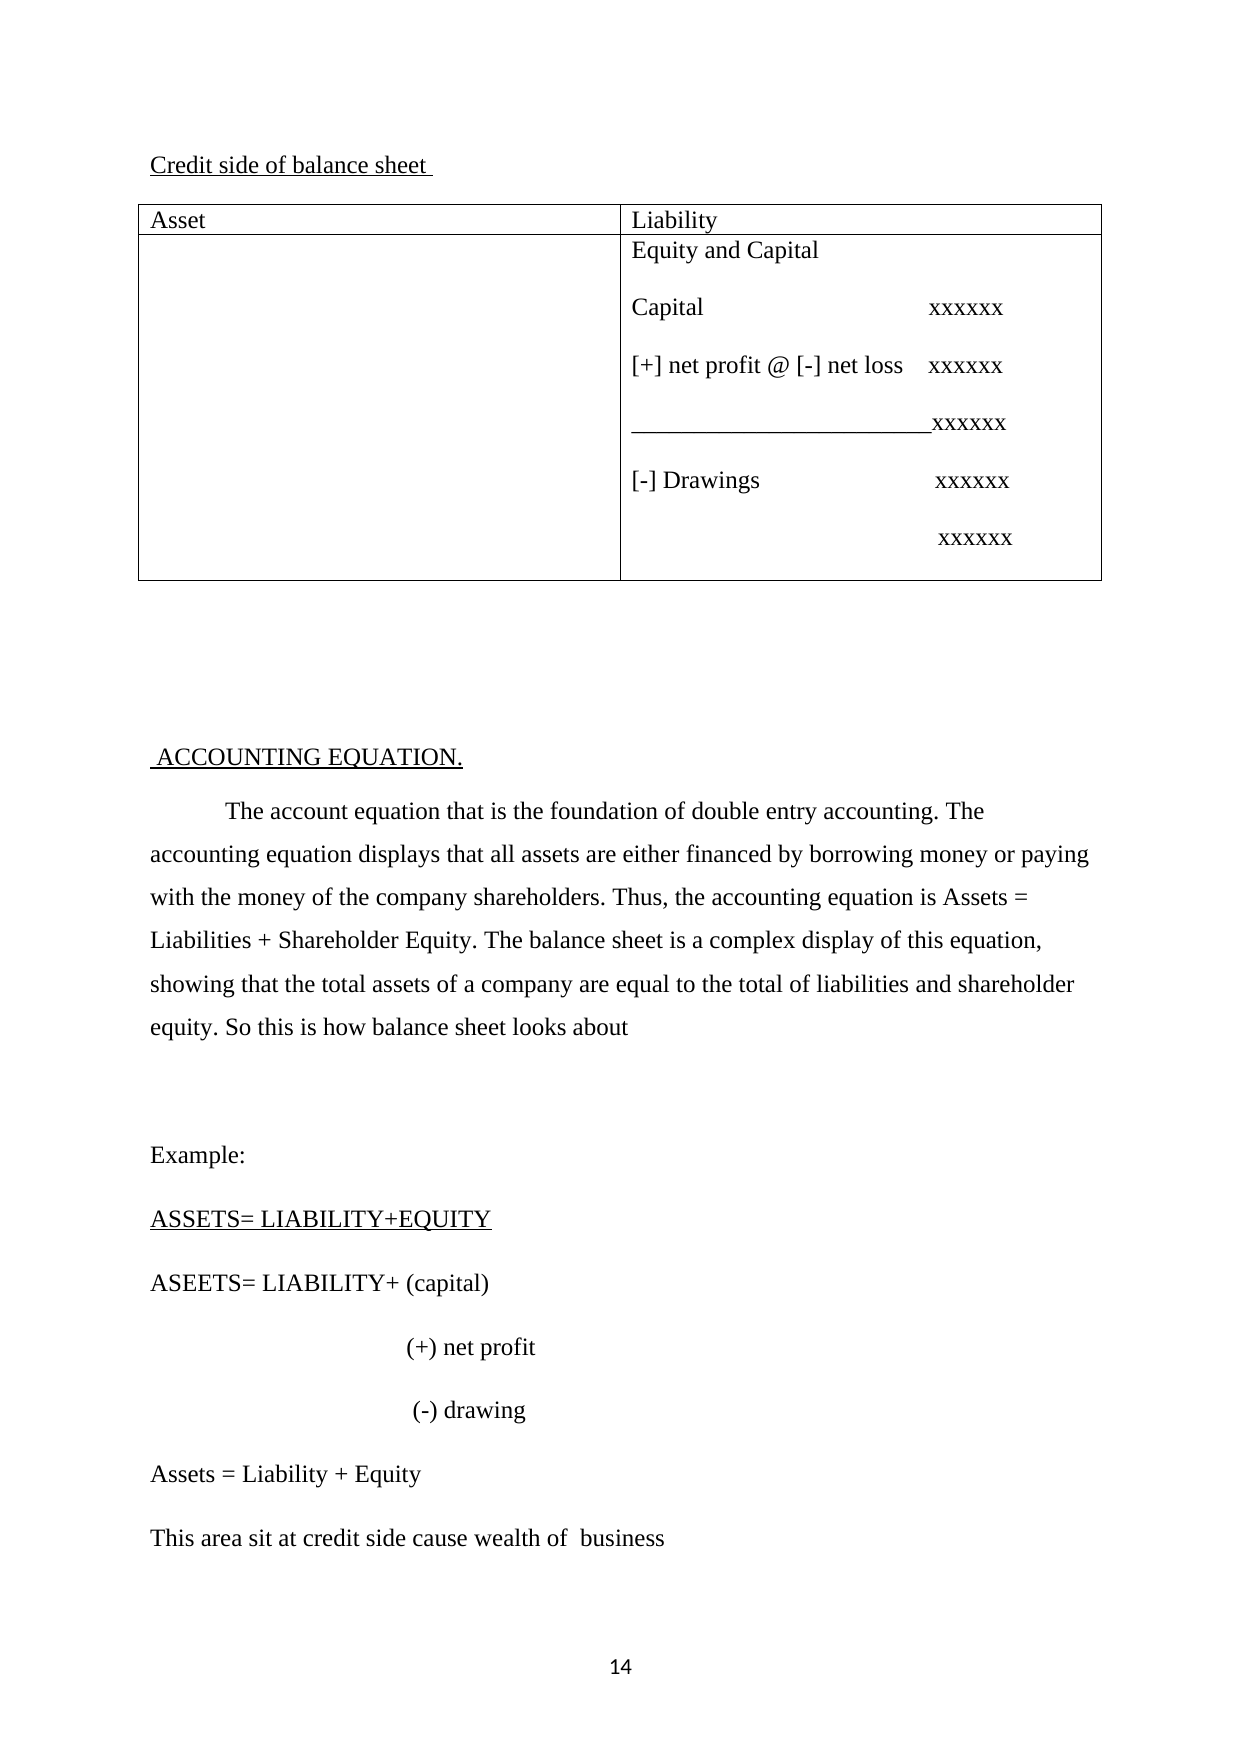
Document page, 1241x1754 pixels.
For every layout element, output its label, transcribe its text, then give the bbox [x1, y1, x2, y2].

text (-) drawing [150, 1396, 1090, 1424]
table_header Asset [139, 205, 620, 234]
text (+) net profit [150, 1332, 1090, 1360]
table_cell Equity and Capital Capital xxxxxx [+] net profit @ [-] net loss xxxxxx ________________________xxxxxx [-] Drawings xxxxxx xxxxxx [621, 235, 1101, 580]
text ASSETS= LIABILITY+EQUITY [150, 1204, 1090, 1232]
text Credit side of balance sheet [150, 150, 1090, 179]
table_header Liability [621, 205, 1101, 234]
text The account equation that is the foundation of double entry accounting. The accounting equation displays that all assets are either financed by borrowing money or paying with the money of the company shareholders. Thus, the accounting equation is Assets = Liabilities + Shareholder Equity. The balance sheet is a complex display of this equation, showing that the total assets of a company are equal to the total of liabilities and shareholder equity. So this is how balance sheet looks about [150, 796, 1090, 1041]
text Example: [150, 1140, 1090, 1168]
text Assets = Liability + Equity [150, 1459, 1090, 1488]
text ASEETS= LIABILITY+ (capital) [150, 1268, 1090, 1296]
table_cell [139, 235, 620, 580]
text ACCOUNTING EQUATION. [150, 742, 1090, 771]
text This area sit at credit side cause wealth of business [150, 1523, 1090, 1552]
